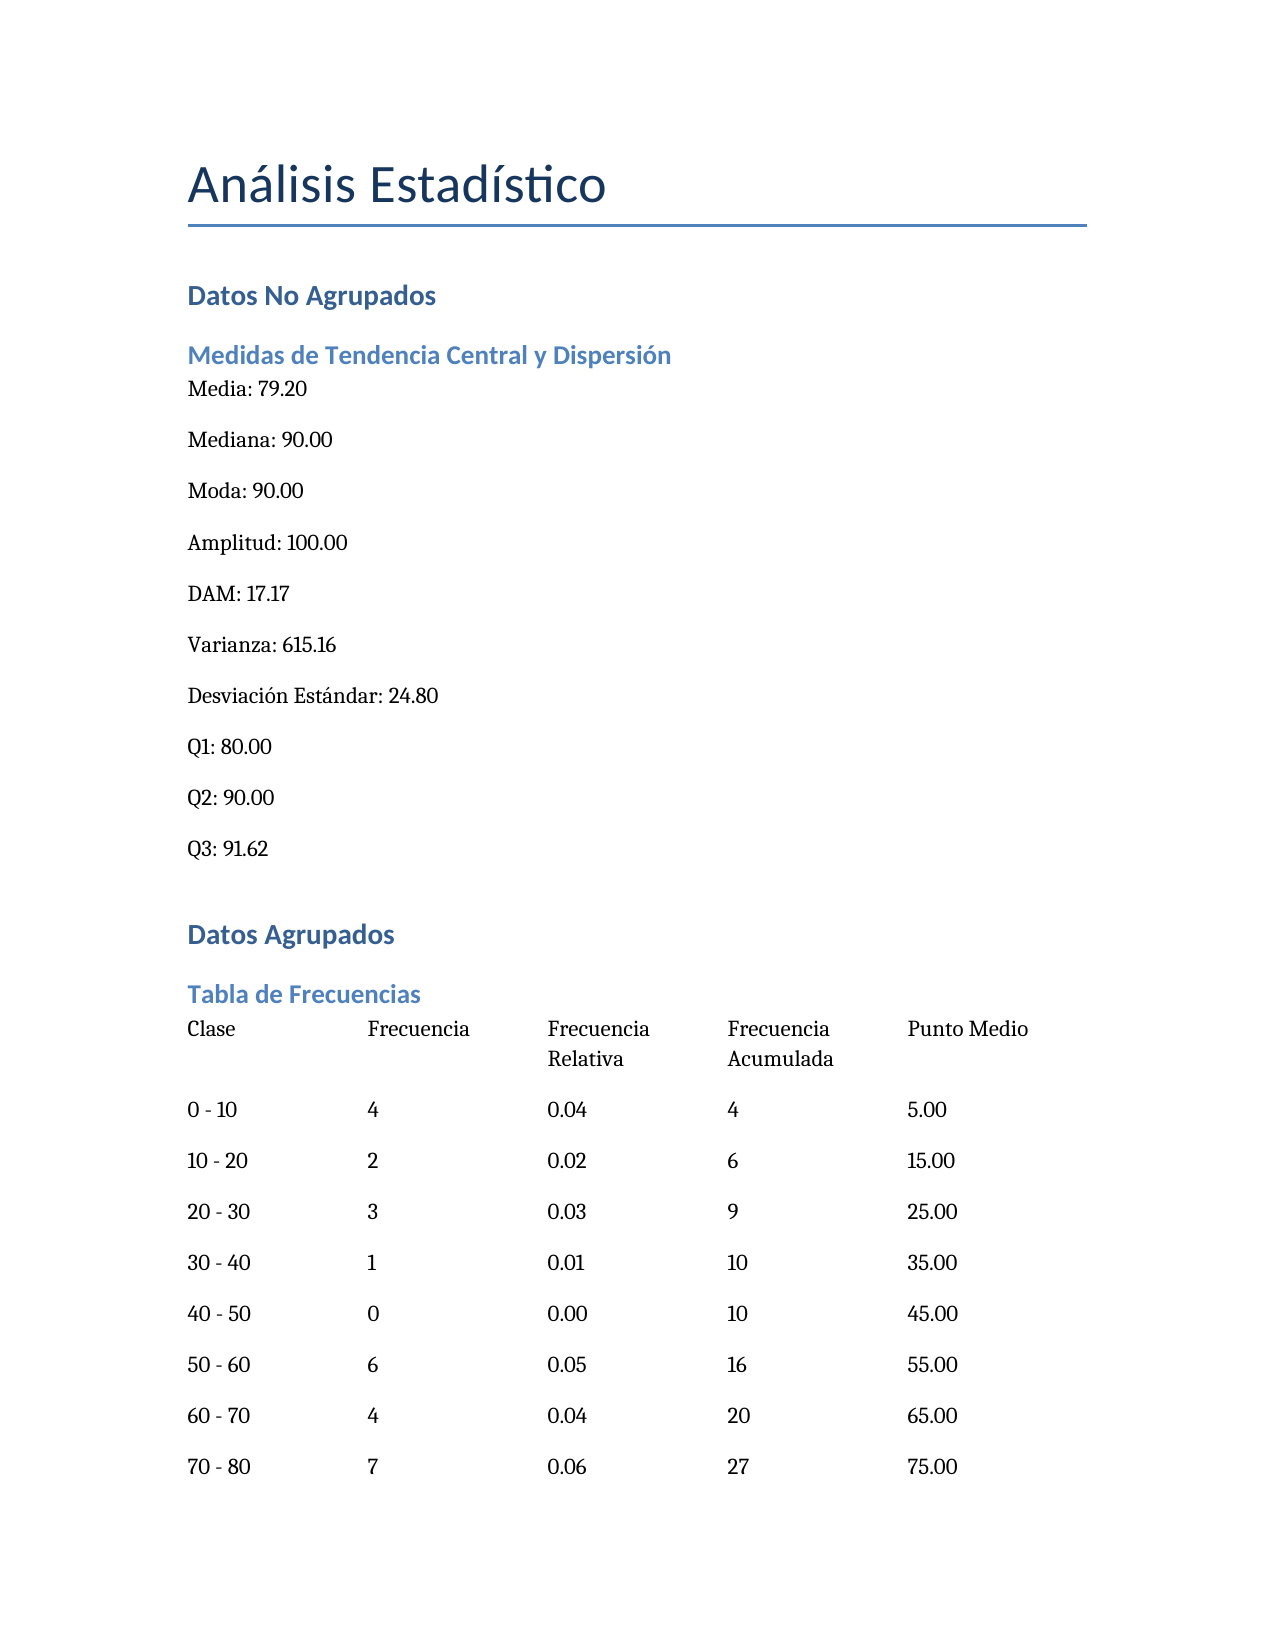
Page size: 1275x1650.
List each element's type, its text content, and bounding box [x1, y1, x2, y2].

table_cell 16 [716, 1352, 896, 1403]
table_cell 0.02 [536, 1148, 716, 1199]
table_cell 7 [356, 1454, 536, 1480]
table_cell 35.00 [896, 1250, 1076, 1301]
table_cell 4 [356, 1097, 536, 1148]
text Varianza: 615.16 [187, 631, 1087, 658]
table_cell 20 - 30 [176, 1199, 356, 1250]
table_cell 6 [716, 1148, 896, 1199]
table_cell 0 - 10 [176, 1097, 356, 1148]
table_cell 0.06 [536, 1454, 716, 1480]
table_cell 4 [716, 1097, 896, 1148]
text Q1: 80.00 [187, 733, 1087, 760]
table_cell 10 - 20 [176, 1148, 356, 1199]
table_cell 75.00 [896, 1454, 1076, 1480]
table_cell 0.05 [536, 1352, 716, 1403]
table_cell 0.03 [536, 1199, 716, 1250]
table_cell 30 - 40 [176, 1250, 356, 1301]
text Mediana: 90.00 [187, 427, 1087, 454]
table_header Frecuencia Acumulada [716, 1016, 896, 1097]
table_header Clase [176, 1016, 356, 1097]
table_cell 65.00 [896, 1403, 1076, 1454]
table_header Frecuencia Relativa [536, 1016, 716, 1097]
table_cell 27 [716, 1454, 896, 1480]
table_header Frecuencia [356, 1016, 536, 1097]
table_cell 4 [356, 1403, 536, 1454]
table_cell 60 - 70 [176, 1403, 356, 1454]
table_cell 55.00 [896, 1352, 1076, 1403]
table_cell 0.04 [536, 1403, 716, 1454]
table_cell 15.00 [896, 1148, 1076, 1199]
table_cell 6 [356, 1352, 536, 1403]
table_cell 0.04 [536, 1097, 716, 1148]
table_cell 40 - 50 [176, 1301, 356, 1352]
table_cell 3 [356, 1199, 536, 1250]
table_cell 0.01 [536, 1250, 716, 1301]
text Q2: 90.00 [187, 784, 1087, 811]
text Amplitud: 100.00 [187, 529, 1087, 556]
text Media: 79.20 [187, 376, 1087, 403]
subtitle Datos Agrupados [187, 916, 1087, 951]
table_cell 70 - 80 [176, 1454, 356, 1480]
table_cell 1 [356, 1250, 536, 1301]
title Análisis Estadístico [187, 150, 1087, 227]
text Desviación Estándar: 24.80 [187, 682, 1087, 709]
table_cell 20 [716, 1403, 896, 1454]
subtitle Tabla de Frecuencias [187, 978, 1087, 1011]
table_cell 45.00 [896, 1301, 1076, 1352]
table_cell 5.00 [896, 1097, 1076, 1148]
table_cell 10 [716, 1301, 896, 1352]
table_cell 25.00 [896, 1199, 1076, 1250]
table_cell 0.00 [536, 1301, 716, 1352]
table_cell 9 [716, 1199, 896, 1250]
table_header Punto Medio [896, 1016, 1076, 1097]
table_cell 50 - 60 [176, 1352, 356, 1403]
text Moda: 90.00 [187, 478, 1087, 505]
subtitle Datos No Agrupados [187, 277, 1087, 312]
text DAM: 17.17 [187, 580, 1087, 607]
text Q3: 91.62 [187, 836, 1087, 862]
table_cell 2 [356, 1148, 536, 1199]
subtitle Medidas de Tendencia Central y Dispersión [187, 338, 1087, 371]
table_cell 0 [356, 1301, 536, 1352]
table_cell 10 [716, 1250, 896, 1301]
